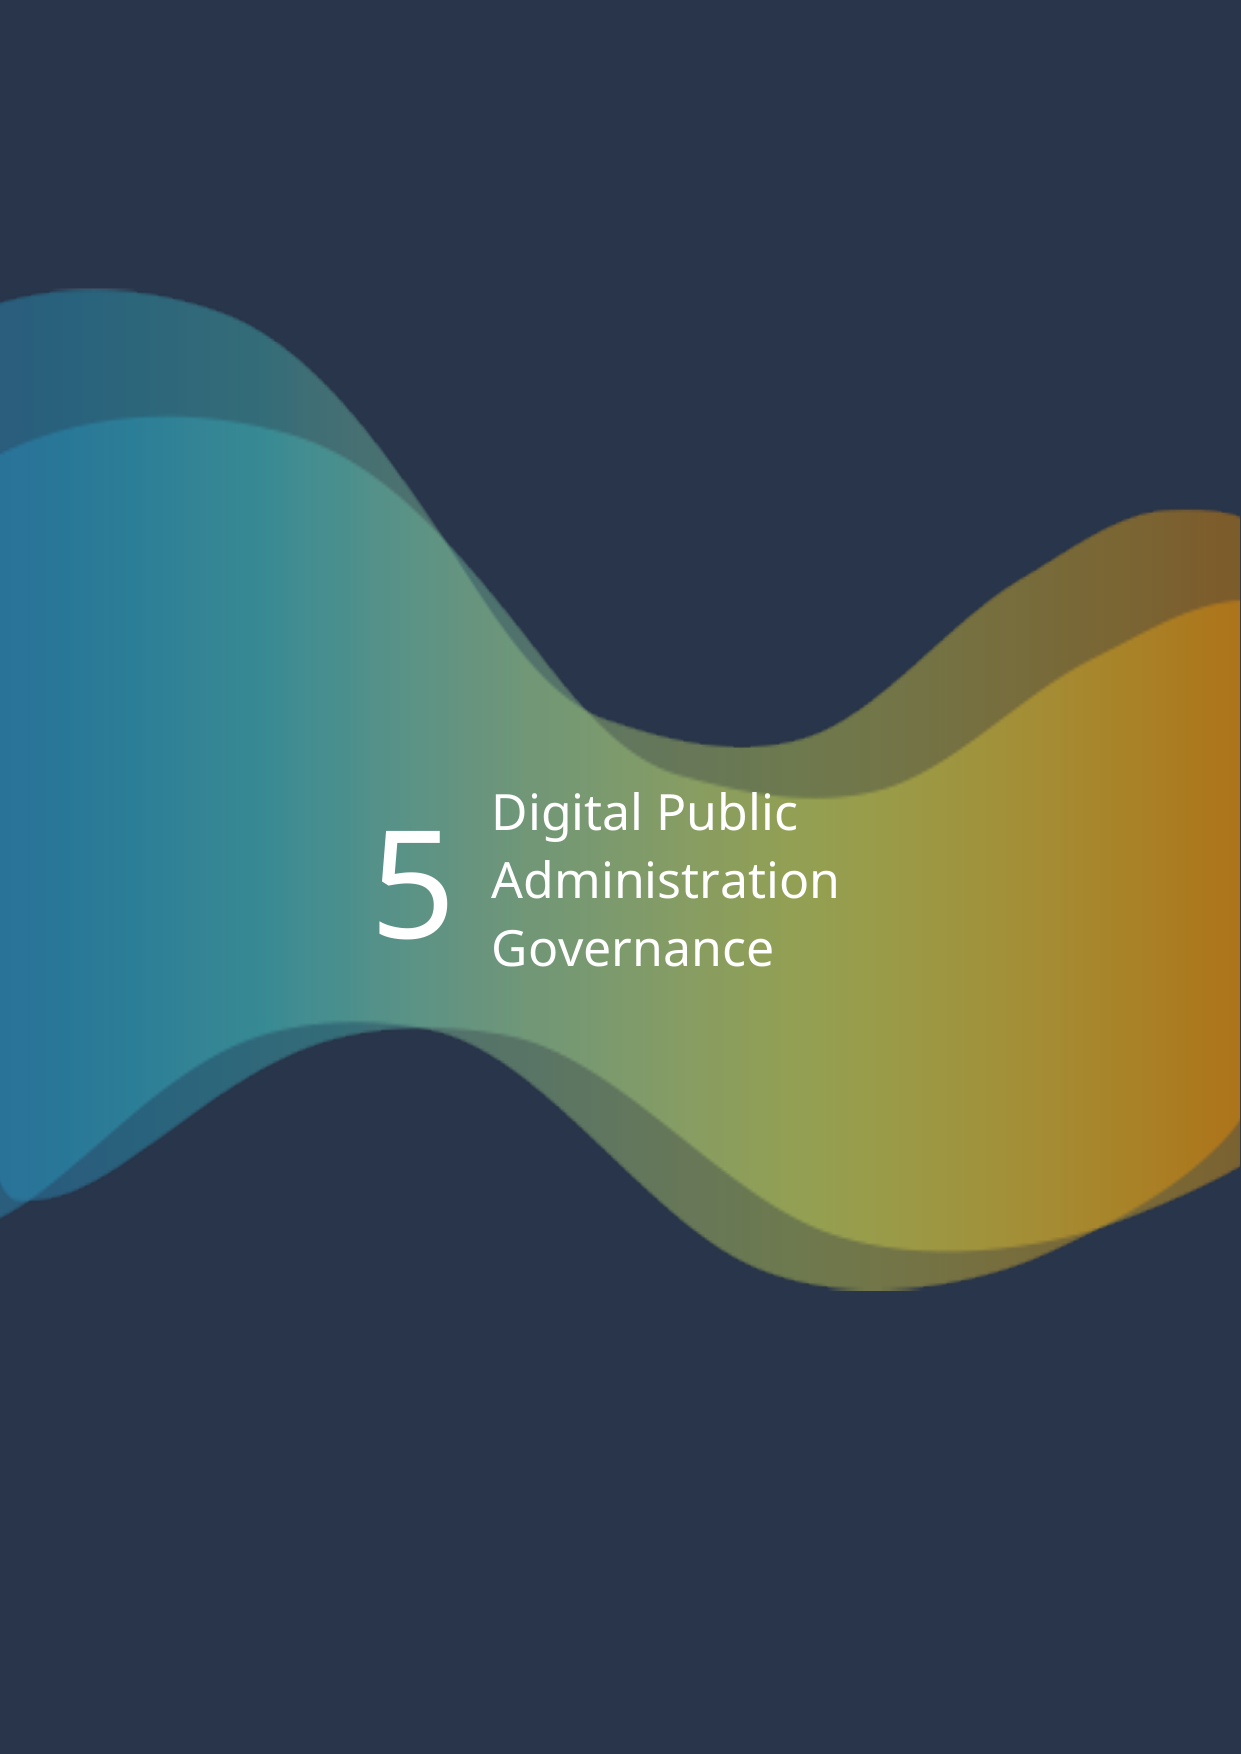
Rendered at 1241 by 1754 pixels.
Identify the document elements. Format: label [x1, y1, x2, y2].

picture [0, 281, 1241, 1291]
